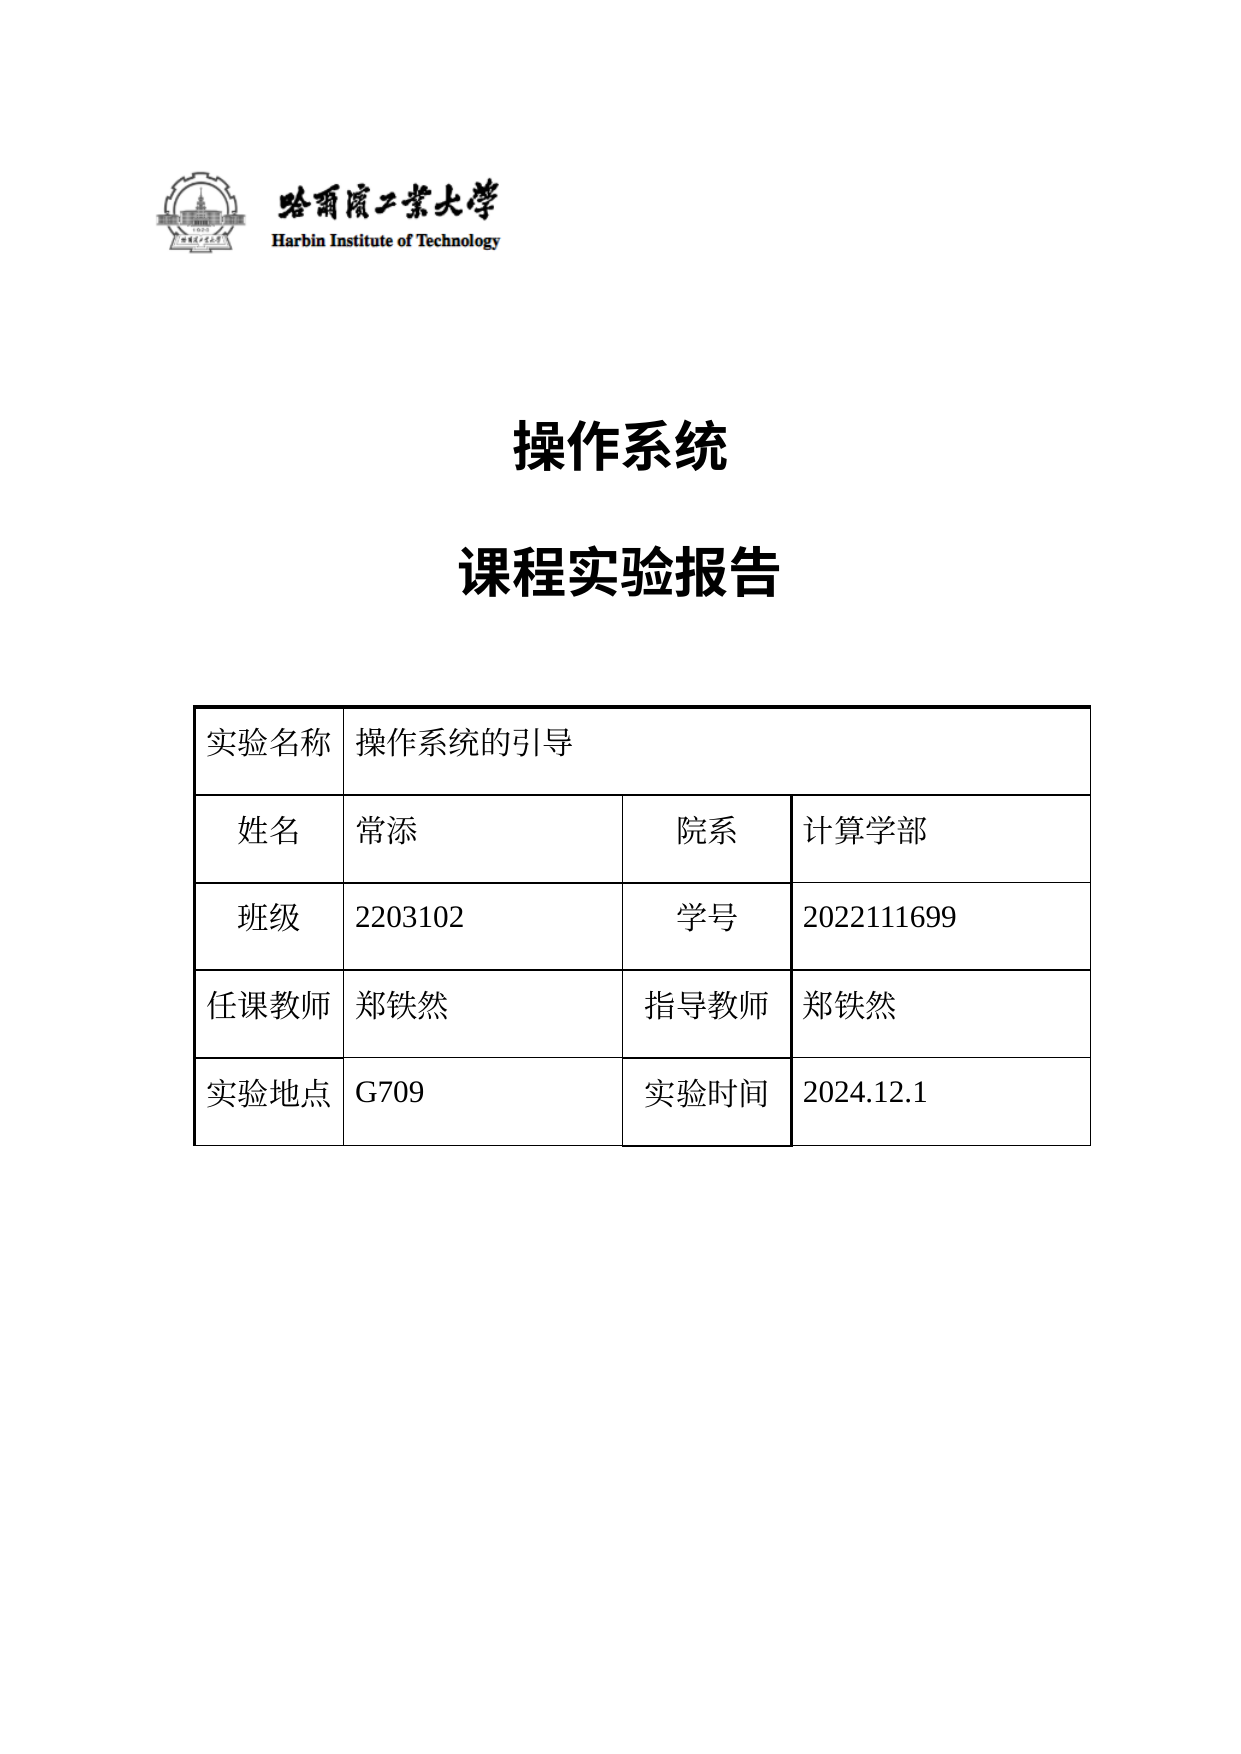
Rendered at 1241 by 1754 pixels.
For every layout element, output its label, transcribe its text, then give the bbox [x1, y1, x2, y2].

table_cell 计算学部 [793, 796, 1090, 882]
table_cell 郑铁然 [793, 971, 1090, 1057]
table_cell 常添 [344, 796, 622, 882]
table_cell G709 [344, 1058, 622, 1144]
table_cell 姓名 [196, 796, 343, 882]
table_header 实验名称 [196, 709, 343, 794]
table_cell 2203102 [344, 884, 622, 969]
table_header 操作系统的引导 [344, 709, 1090, 794]
table_cell 2022111699 [793, 883, 1090, 969]
table_cell 指导教师 [623, 971, 790, 1057]
table_cell 班级 [196, 884, 343, 969]
table_cell 院系 [623, 796, 790, 882]
table_cell 实验时间 [623, 1059, 790, 1144]
table_cell 2024.12.1 [793, 1058, 1090, 1144]
table_cell 任课教师 [196, 971, 343, 1057]
picture [150, 162, 512, 256]
text 操作系统 [150, 394, 1090, 492]
text 课程实验报告 [150, 520, 1090, 618]
table_cell 郑铁然 [344, 971, 622, 1057]
table_cell 学号 [623, 884, 790, 969]
table_cell 实验地点 [196, 1059, 343, 1144]
